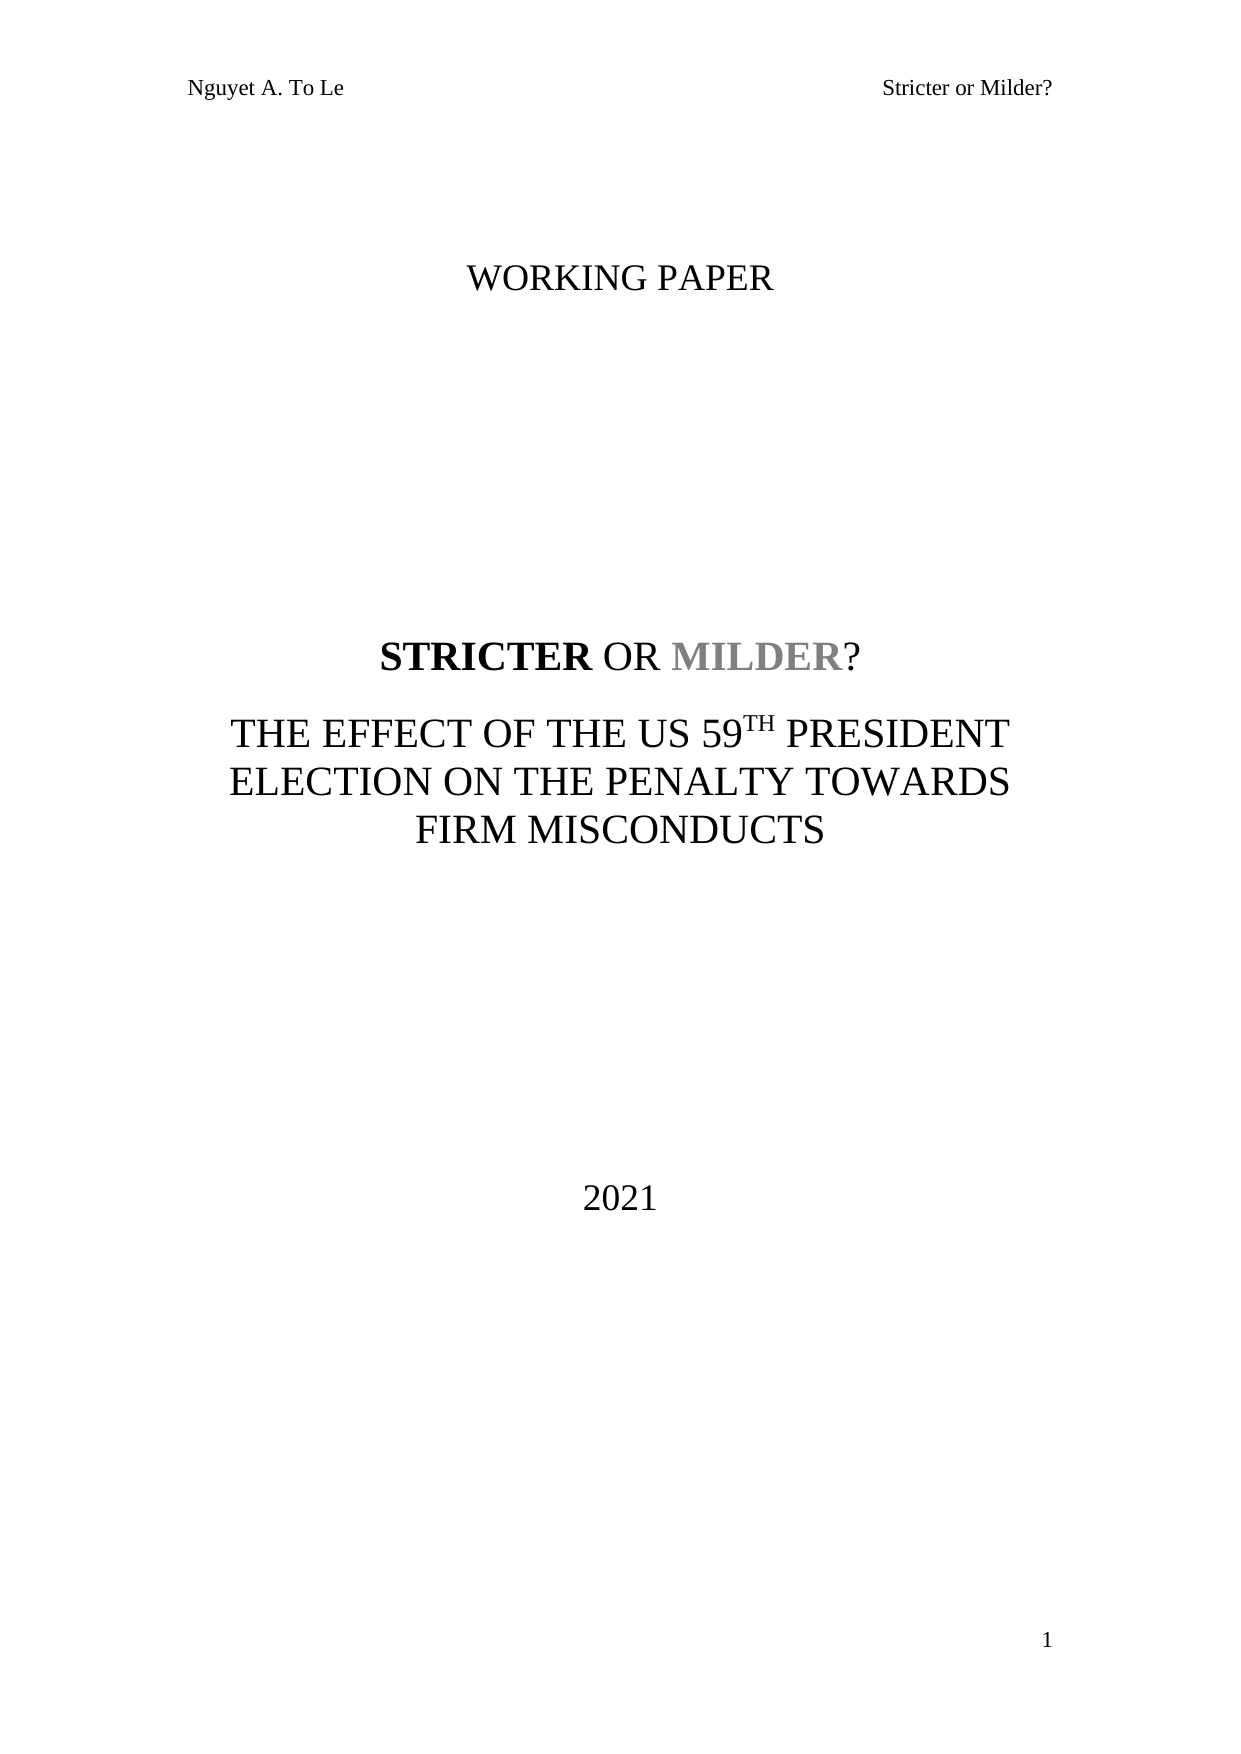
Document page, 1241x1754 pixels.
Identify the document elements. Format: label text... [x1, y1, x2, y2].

text STRICTER OR MILDER? [187, 631, 1053, 679]
text WORKING PAPER [187, 256, 1053, 299]
text THE EFFECT OF THE US 59TH PRESIDENT ELECTION ON THE PENALTY TOWARDS FIRM MISCONDUCTS [187, 709, 1053, 853]
text 2021 [187, 1175, 1053, 1218]
